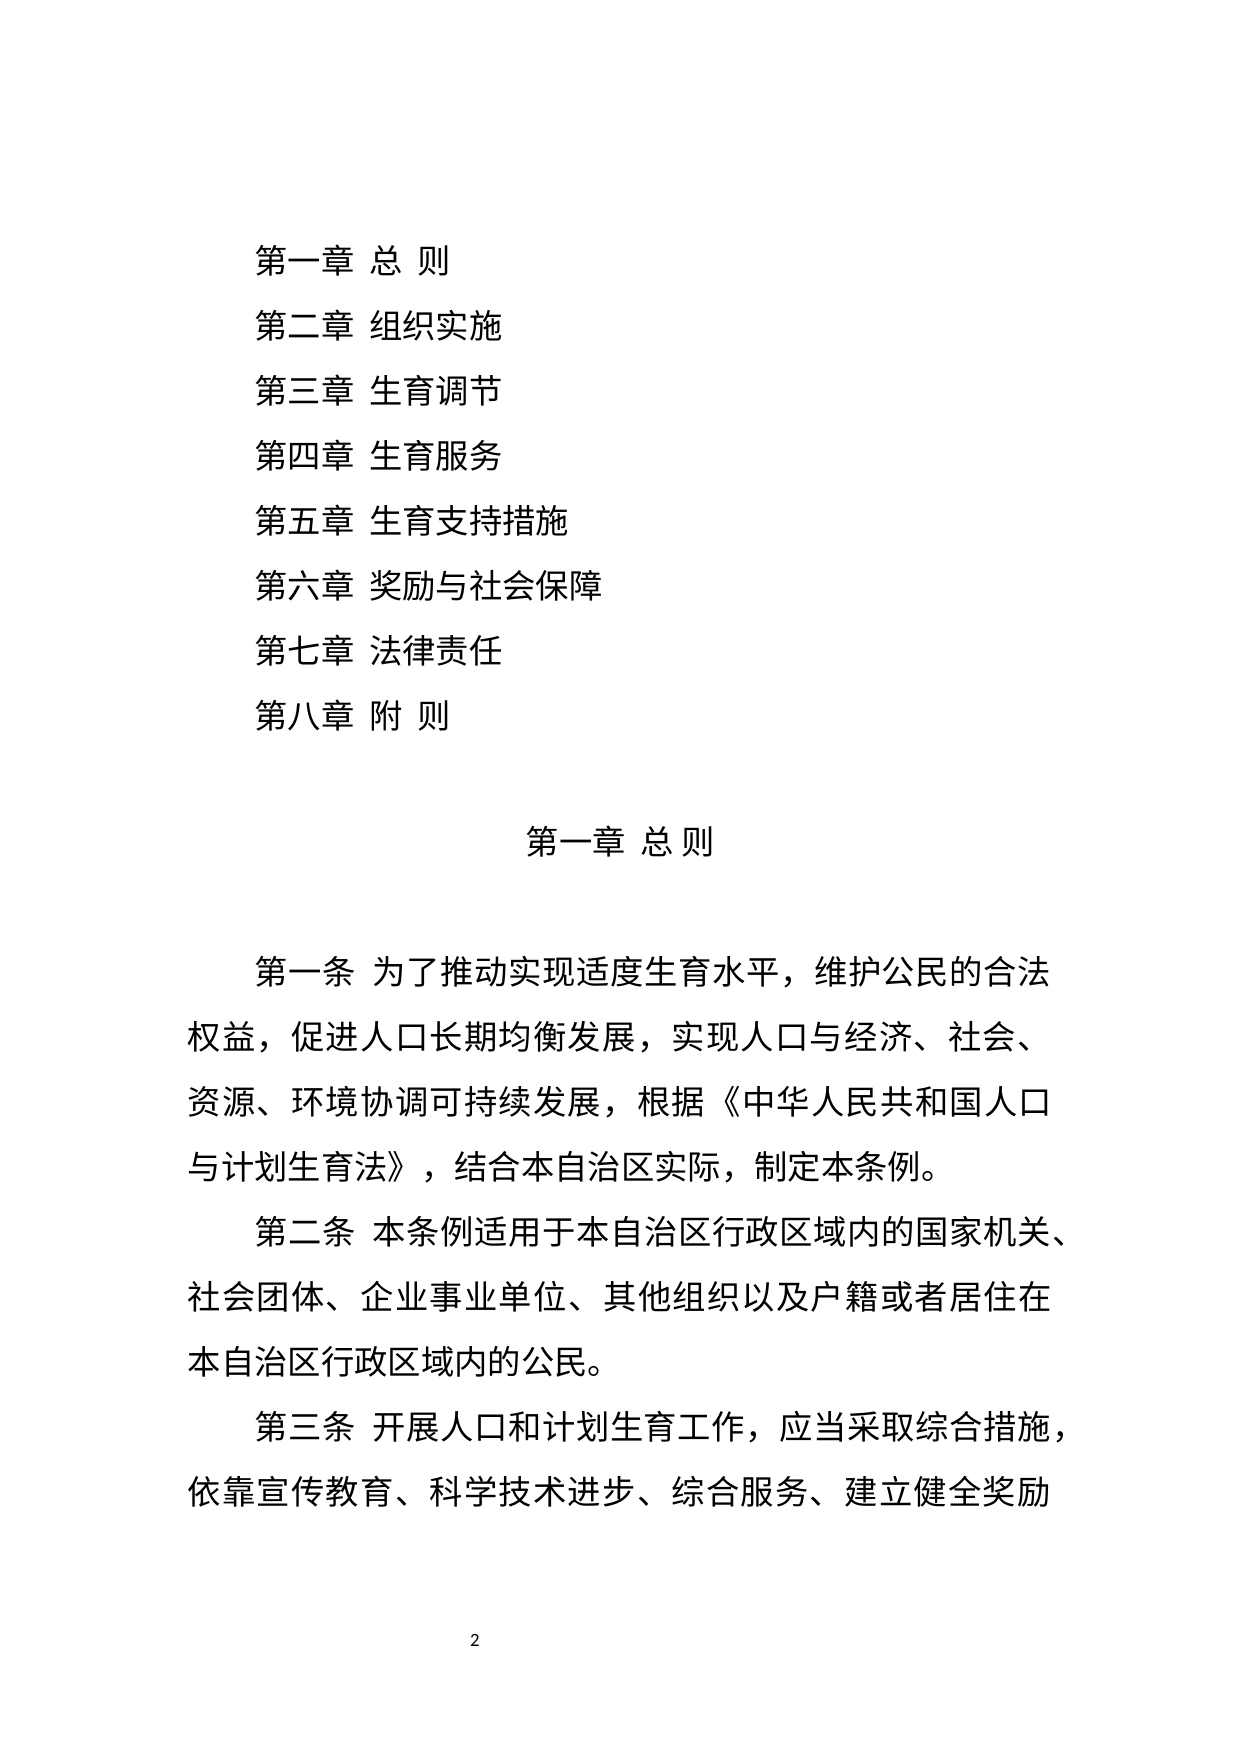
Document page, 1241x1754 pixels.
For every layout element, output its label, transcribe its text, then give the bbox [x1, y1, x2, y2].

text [187, 1392, 1053, 1522]
text 第六章 奖励与社会保障 [187, 552, 1053, 617]
text 第一条 为了推动实现适度生育水平，维护公民的合法权益，促进人口长期均衡发展，实现人口与经济、社会、资源、环境协调可持续发展，根据《中华人民共和国人口与计划生育法》，结合本自治区实际，制定本条例。 [187, 937, 1053, 1197]
text 第二条 本条例适用于本自治区行政区域内的国家机关、社会团体、企业事业单位、其他组织以及户籍或者居住在本自治区行政区域内的公民。 [187, 1197, 1053, 1392]
text 第七章 法律责任 [187, 617, 1053, 682]
text 第五章 生育支持措施 [187, 487, 1053, 552]
text 第二章 组织实施 [187, 292, 1053, 357]
text 第四章 生育服务 [187, 422, 1053, 487]
text 第一章 总 则 [187, 227, 1053, 292]
text 第三章 生育调节 [187, 357, 1053, 422]
text 第一章 总 则 [187, 807, 1053, 872]
text 第八章 附 则 [187, 682, 1053, 747]
